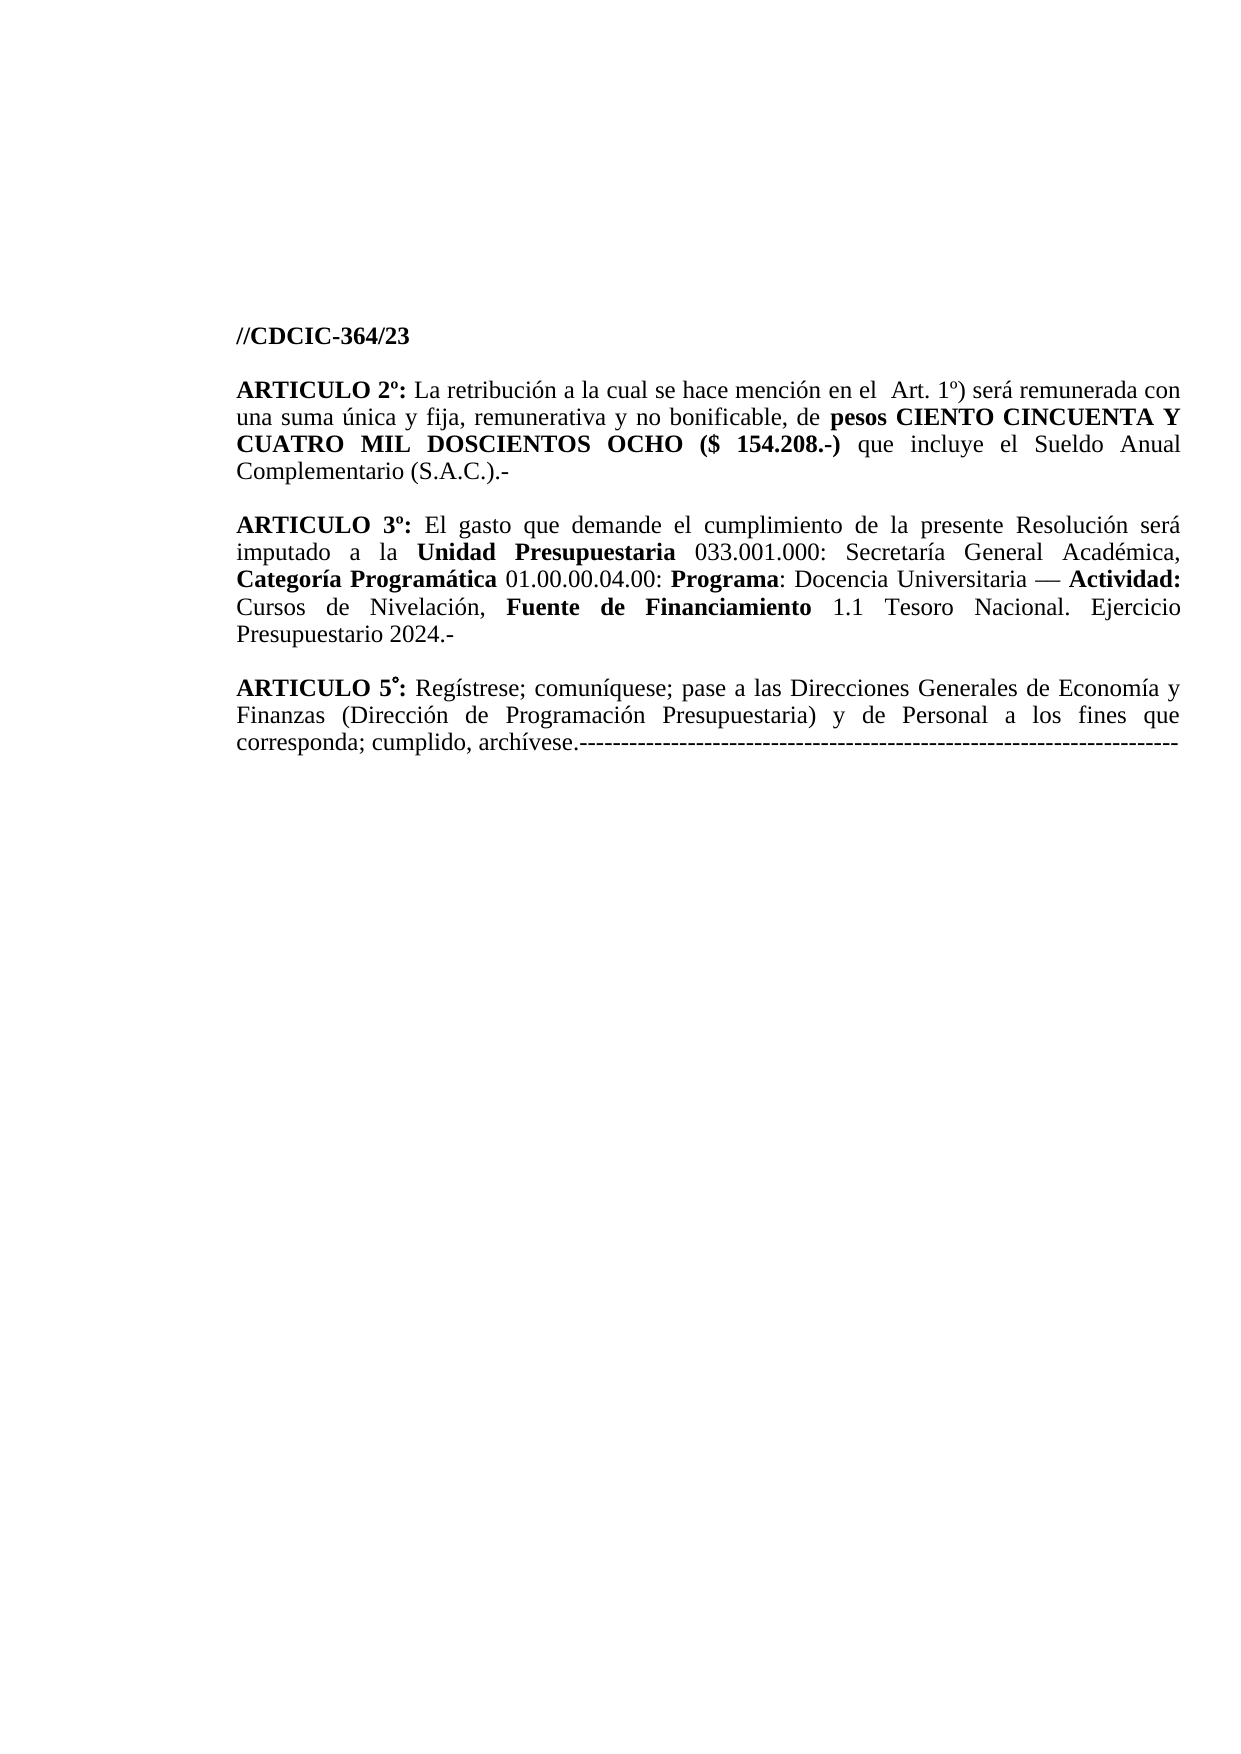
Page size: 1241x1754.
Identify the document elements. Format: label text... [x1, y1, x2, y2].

text ARTICULO 5: Regístrese; comuníquese; pase a las Direcciones Generales de Economía y Finanzas (Dirección de Programación Presupuestaria) y de Personal a los fines que corresponda; cumplido, archívese.------------------------------------------------------------------------ [236, 674, 1181, 756]
text ARTICULO 2º: La retribución a la cual se hace mención en el Art. 1º) será remunerada con una suma única y fija, remunerativa y no bonificable, de pesos CIENTO CINCUENTA Y CUATRO MIL DOSCIENTOS OCHO ($ 154.208.-) que incluye el Sueldo Anual Complementario (S.A.C.).- [236, 377, 1181, 485]
text ARTICULO 3º: El gasto que demande el cumplimiento de la presente Resolución será imputado a la Unidad Presupuestaria 033.001.000: Secretaría General Académica, Categoría Programática 01.00.00.04.00: Programa: Docencia Universitaria –– Actividad: Cursos de Nivelación, Fuente de Financiamiento 1.1 Tesoro Nacional. Ejercicio Presupuestario 2024.- [236, 512, 1181, 647]
text //CDCIC-364/23 [236, 322, 1181, 349]
